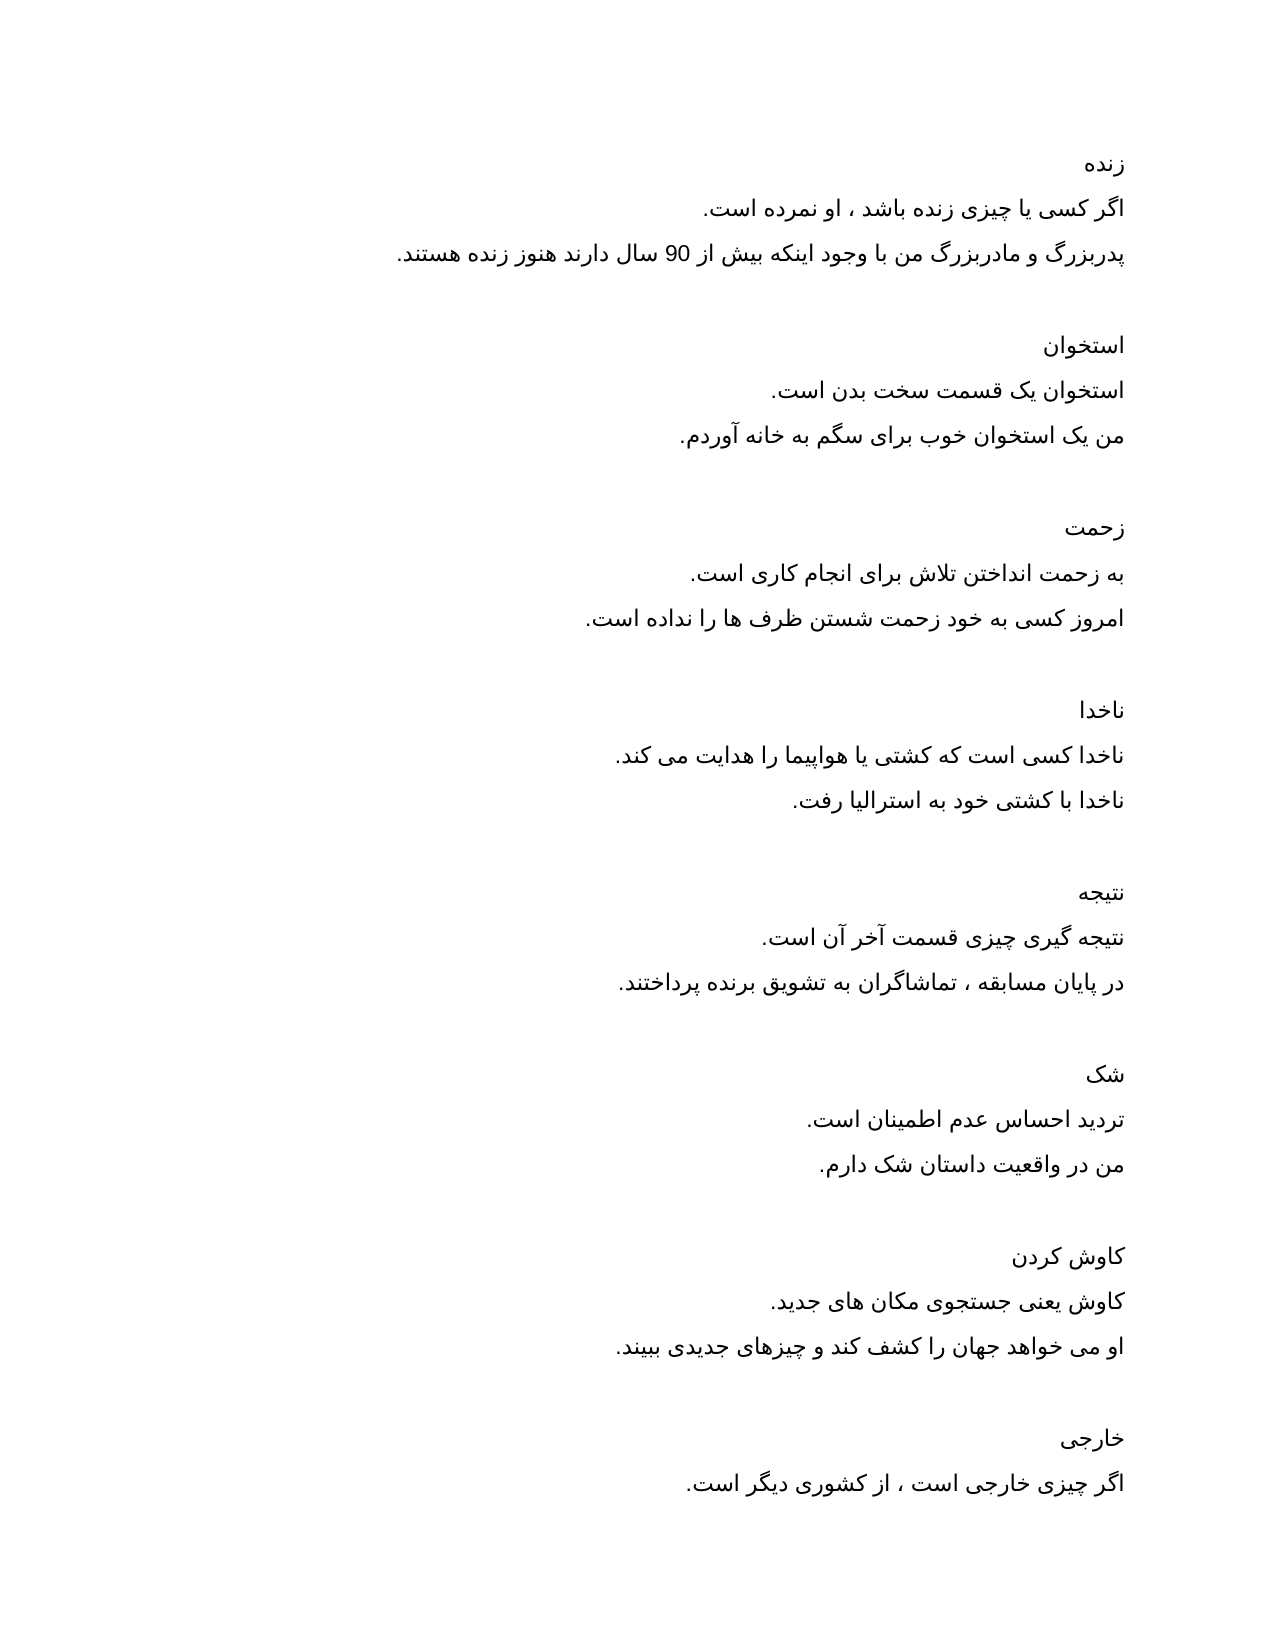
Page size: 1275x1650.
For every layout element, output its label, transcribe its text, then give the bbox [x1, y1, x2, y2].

text استخوان یک قسمت سخت بدن است. [150, 377, 1125, 404]
text شک [150, 1061, 1125, 1087]
text ناخدا با کشتی خود به استرالیا رفت. [150, 787, 1125, 813]
text نتیجه [150, 879, 1125, 905]
text خارجی [150, 1425, 1125, 1452]
text تردید احساس عدم اطمینان است. [150, 1106, 1125, 1132]
text اگر کسی یا چیزی زنده باشد ، او نمرده است. [150, 195, 1125, 221]
text اگر چیزی خارجی است ، از کشوری دیگر است. [150, 1470, 1125, 1497]
text من در واقعیت داستان شک دارم. [150, 1151, 1125, 1177]
text من یک استخوان خوب برای سگم به خانه آوردم. [150, 422, 1125, 449]
text در پایان مسابقه ، تماشاگران به تشویق برنده پرداختند. [150, 969, 1125, 995]
text امروز کسی به خود زحمت شستن ظرف ها را نداده است. [150, 604, 1125, 631]
text او می خواهد جهان را کشف کند و چیزهای جدیدی ببیند. [150, 1333, 1125, 1360]
text ناخدا کسی است که کشتی یا هواپیما را هدایت می کند. [150, 742, 1125, 768]
text زنده [150, 150, 1125, 176]
text پدربزرگ و مادربزرگ من با وجود اینکه بیش از 90 سال دارند هنوز زنده هستند. [150, 240, 1125, 267]
text ناخدا [150, 697, 1125, 723]
text نتیجه گیری چیزی قسمت آخر آن است. [150, 924, 1125, 950]
text کاوش کردن [150, 1243, 1125, 1269]
text استخوان [150, 332, 1125, 358]
text به زحمت انداختن تلاش برای انجام کاری است. [150, 559, 1125, 586]
text کاوش یعنی جستجوی مکان های جدید. [150, 1288, 1125, 1314]
text زحمت [150, 514, 1125, 541]
